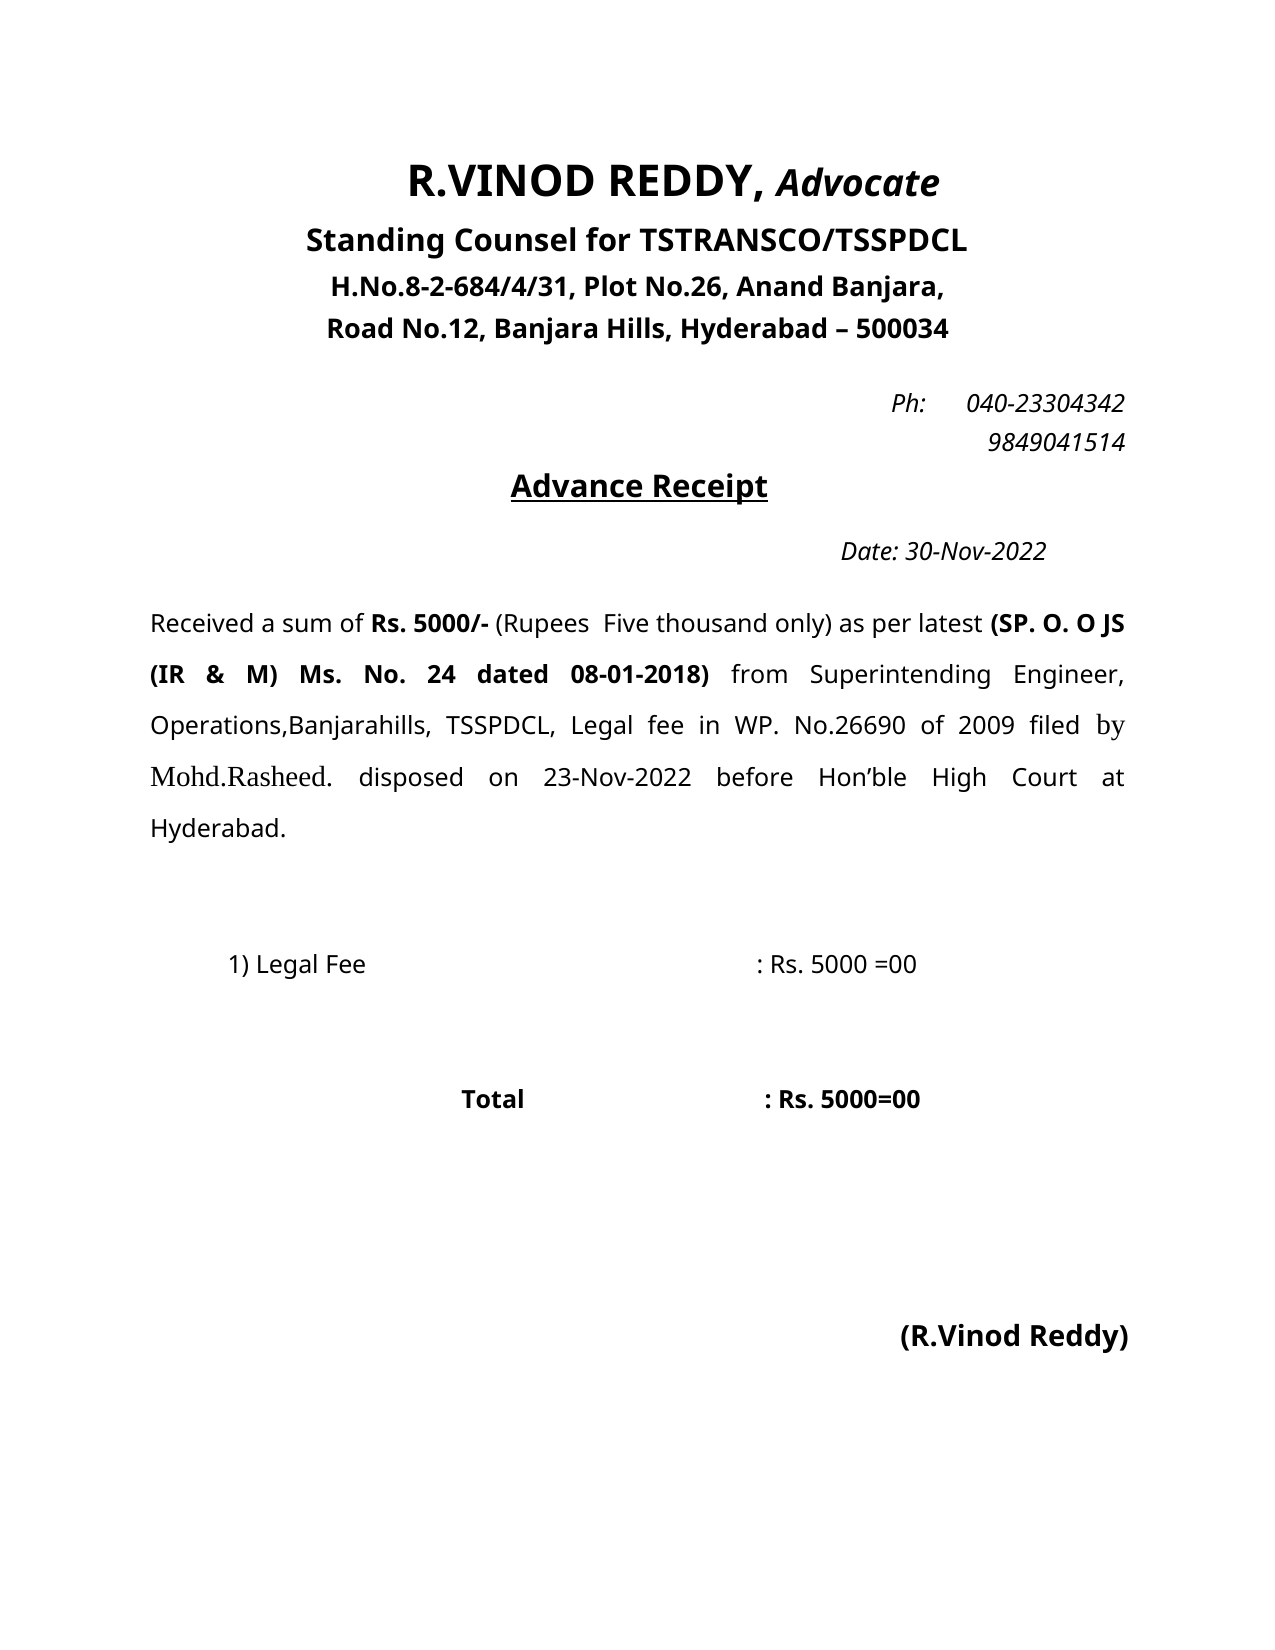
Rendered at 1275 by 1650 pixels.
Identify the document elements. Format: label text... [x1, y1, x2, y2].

text Date: 30-Nov-2022 [227, 533, 1047, 567]
text R.VINOD REDDY, Advocate [227, 150, 1047, 209]
text Total : Rs. 5000=00 [227, 1082, 1010, 1116]
text Received a sum of Rs. 5000/- (Rupees Five thousand only) as per latest (SP. O. O JS (IR & M) Ms. No. 24 dated 08-01-2018) from Superintending Engineer, Operations,Banjarahills, TSSPDCL, Legal fee in WP. No.26690 of 2009 filed by Mohd.Rasheed. disposed on 23-Nov-2022 before Hon’ble High Court at Hyderabad. [150, 605, 1125, 844]
text Standing Counsel for TSTRANSCO/TSSPDCL [227, 218, 1047, 261]
text Ph: 040-23304342 [150, 385, 1125, 419]
text (R.Vinod Reddy) [677, 1316, 1128, 1355]
text 9849041514 [150, 424, 1125, 458]
text Advance Receipt [150, 463, 1128, 506]
text 1) Legal Fee : Rs. 5000 =00 [227, 946, 1010, 980]
text Road No.12, Banjara Hills, Hyderabad – 500034 [150, 310, 1125, 347]
text H.No.8-2-684/4/31, Plot No.26, Anand Banjara, [150, 267, 1125, 304]
